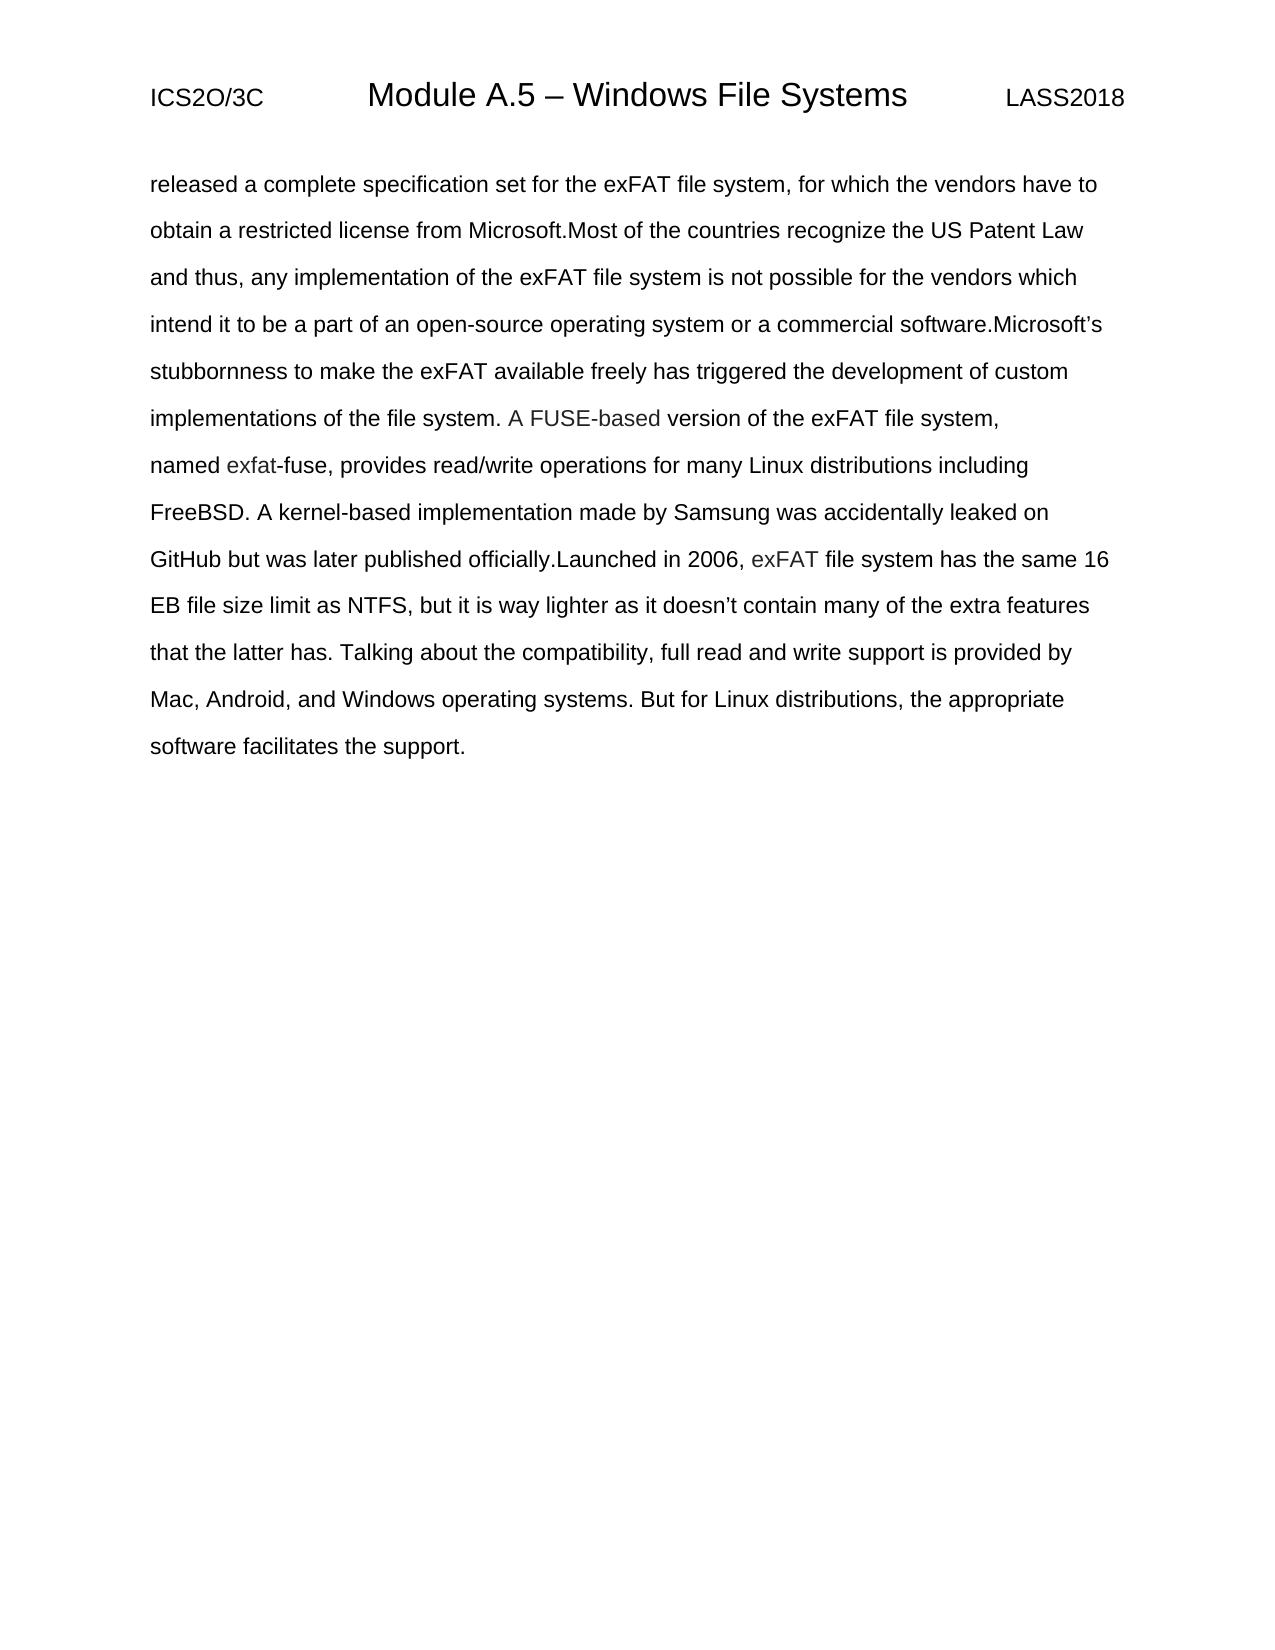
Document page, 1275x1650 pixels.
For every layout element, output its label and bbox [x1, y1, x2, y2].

text [150, 150, 1125, 759]
